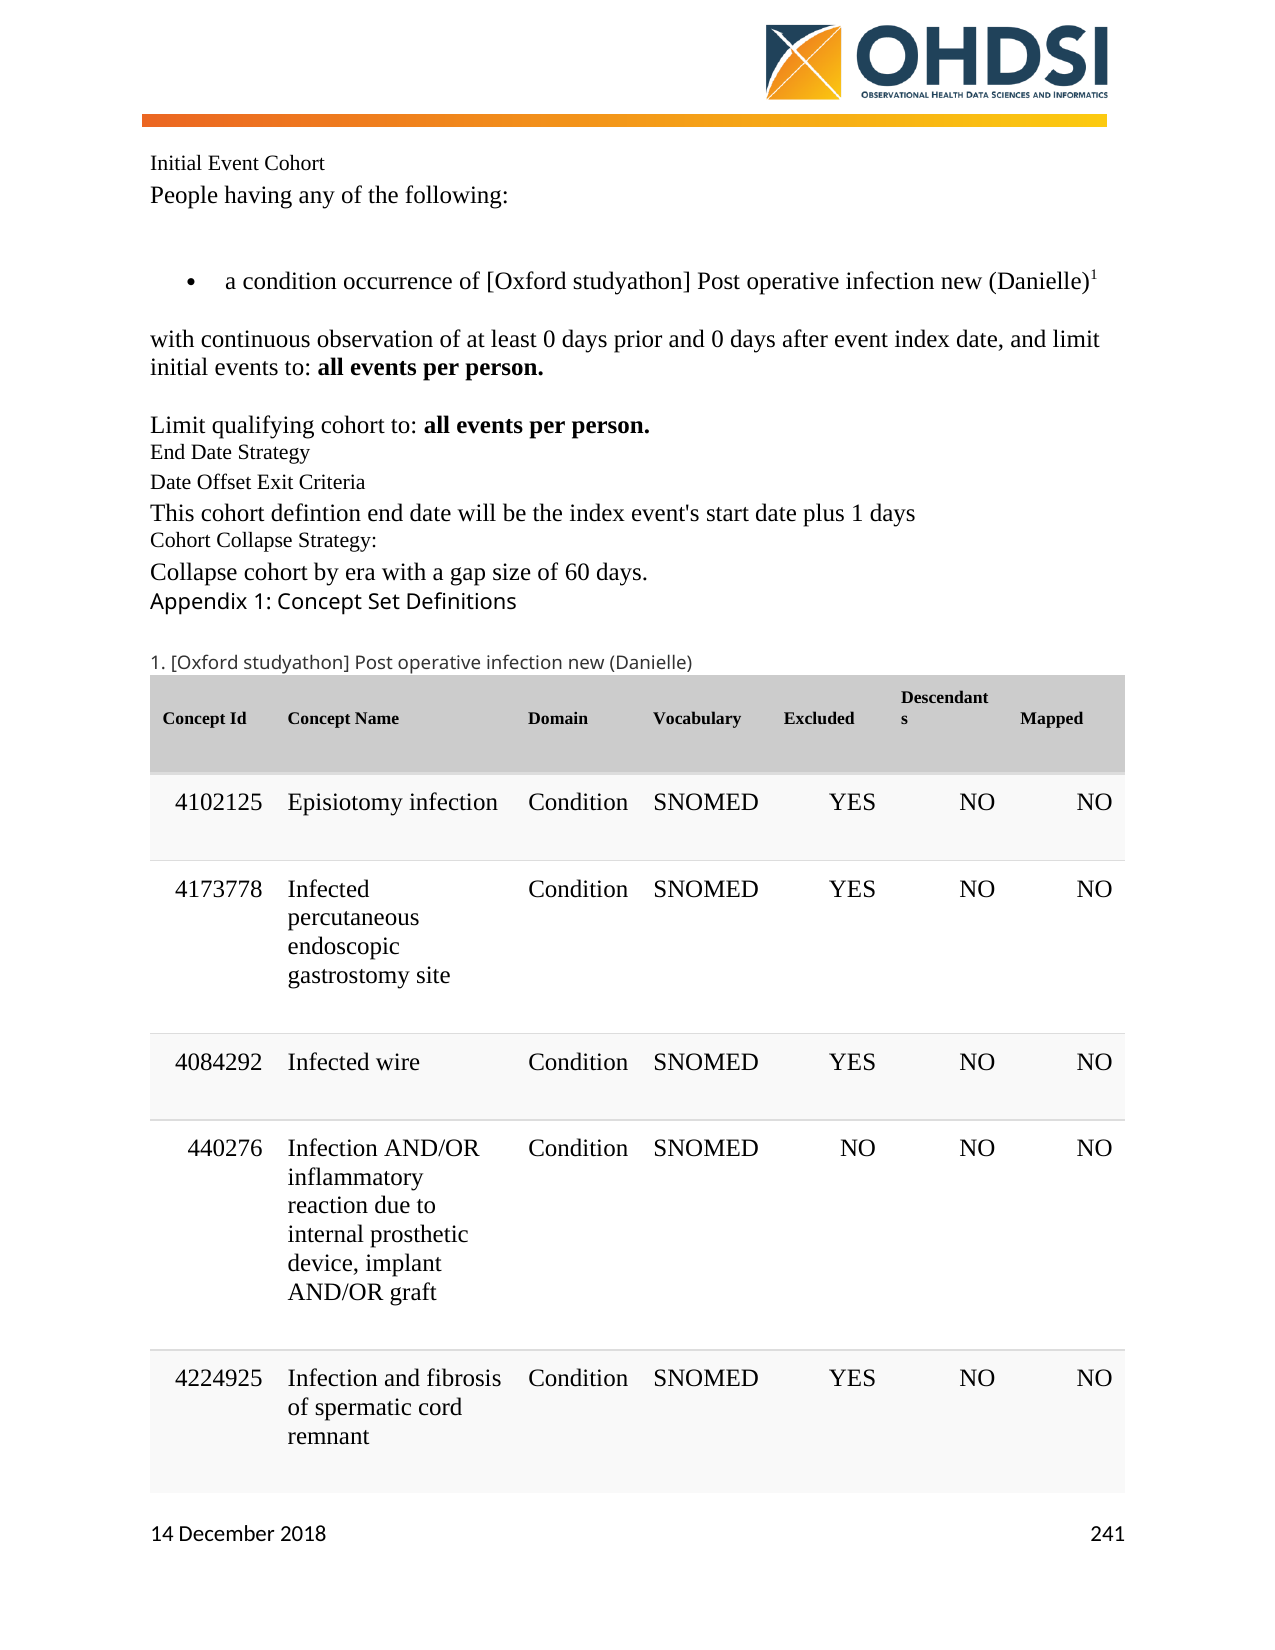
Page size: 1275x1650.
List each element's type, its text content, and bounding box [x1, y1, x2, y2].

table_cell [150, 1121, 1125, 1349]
text This cohort defintion end date will be the index event's start date plus 1 days [150, 498, 1125, 527]
text People having any of the following: [150, 180, 1125, 237]
text Limit qualifying cohort to: all events per person. [150, 410, 1125, 439]
picture [748, 11, 1125, 114]
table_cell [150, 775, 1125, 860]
text 1. [Oxford studyathon] Post operative infection new (Danielle) [150, 649, 1125, 675]
text with continuous observation of at least 0 days prior and 0 days after event index date, and limit initial events to: all events per person. [150, 324, 1125, 381]
text Date Offset Exit Criteria [150, 469, 1125, 494]
list a condition occurrence of [Oxford studyathon] Post operative infection new (Danielle)1 [187, 266, 1125, 294]
text Collapse cohort by era with a gap size of 60 days. [150, 557, 1125, 586]
text Cohort Collapse Strategy: [150, 527, 1125, 552]
text End Date Strategy [150, 439, 1125, 464]
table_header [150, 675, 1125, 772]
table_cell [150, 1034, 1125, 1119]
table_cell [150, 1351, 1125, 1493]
text Initial Event Cohort [150, 150, 1125, 175]
text Appendix 1: Concept Set Definitions [150, 586, 1125, 616]
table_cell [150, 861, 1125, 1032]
